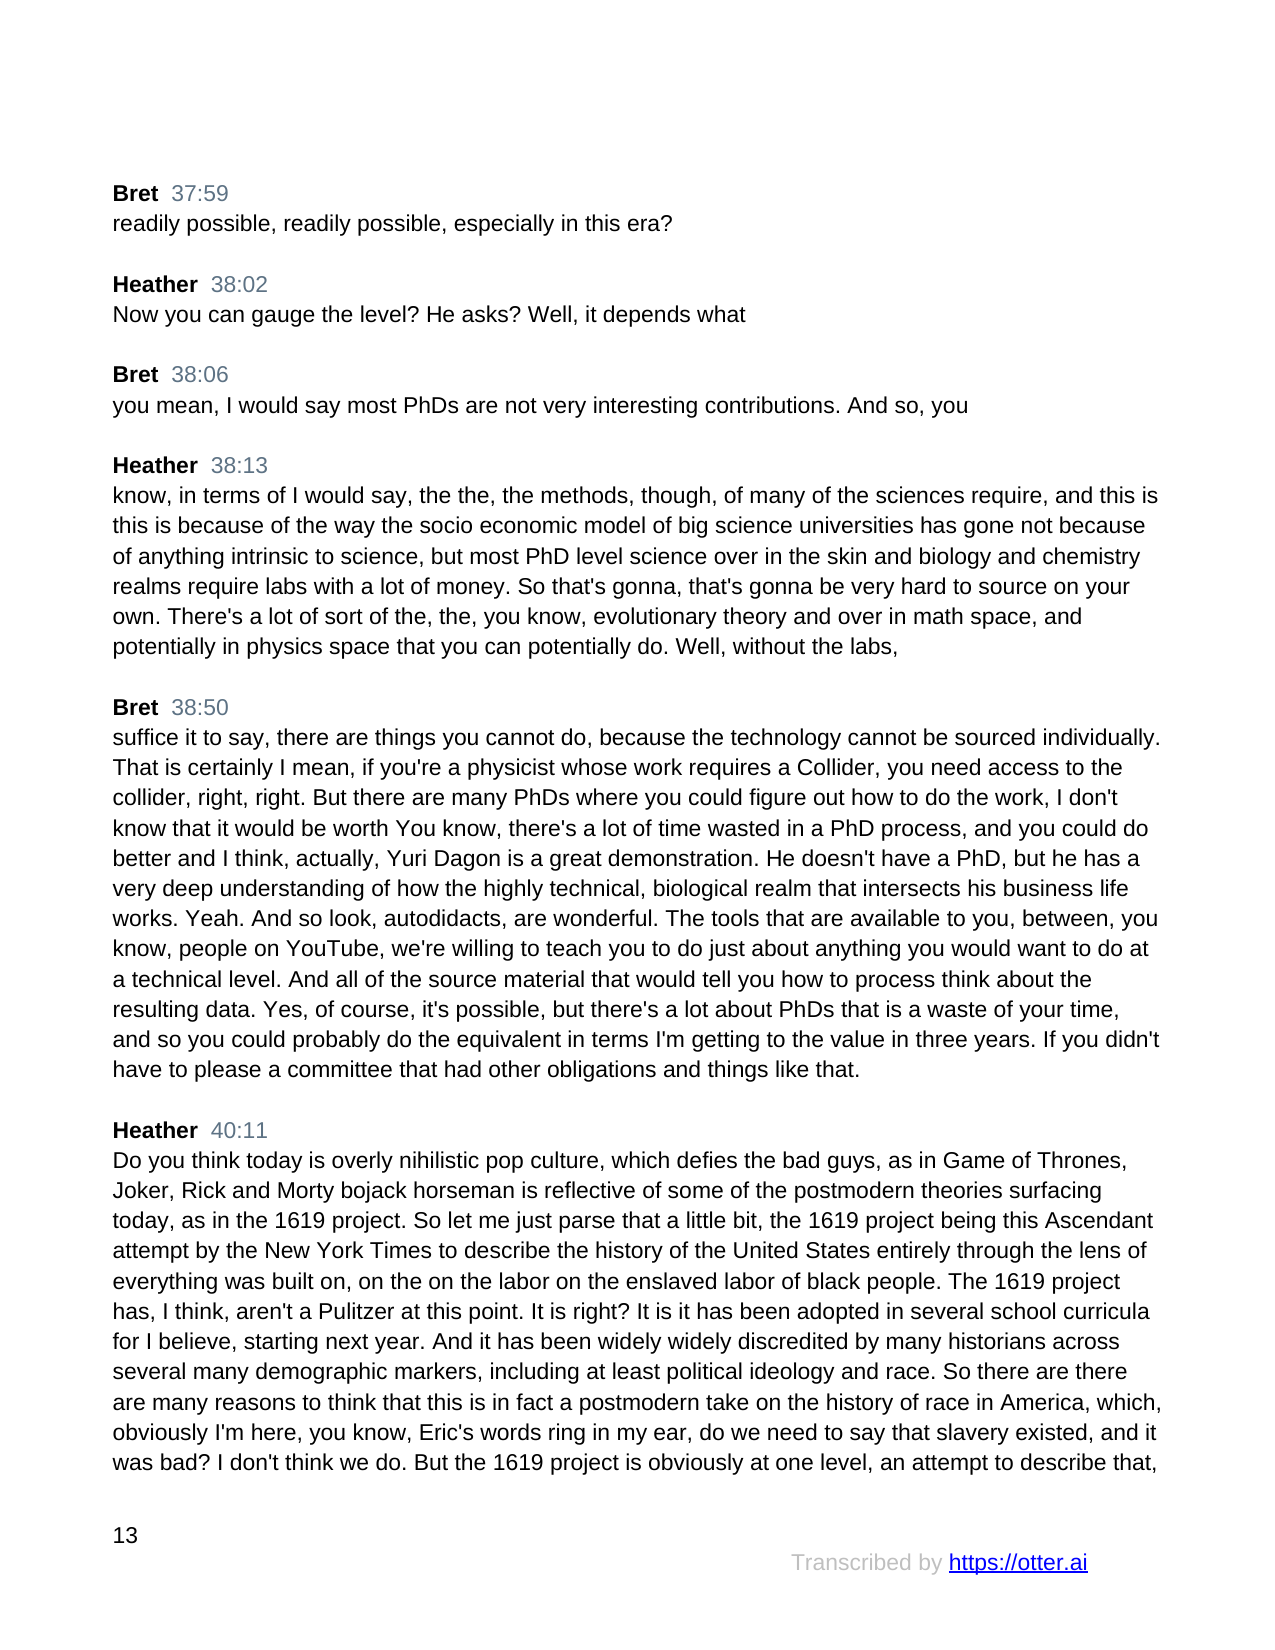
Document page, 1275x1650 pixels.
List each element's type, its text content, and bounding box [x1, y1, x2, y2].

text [112, 1147, 1162, 1475]
text Bret 37:59 [112, 180, 1162, 207]
text Heather 38:13 [112, 452, 1162, 478]
text Now you can gauge the level? He asks? Well, it depends what [112, 301, 1162, 327]
text readily possible, readily possible, especially in this era? [112, 210, 1162, 237]
text know, in terms of I would say, the the, the methods, though, of many of the sciences require, and this is this is because of the way the socio economic model of big science universities has gone not because of anything intrinsic to science, but most PhD level science over in the skin and biology and chemistry realms require labs with a lot of money. So that's gonna, that's gonna be very hard to source on your own. There's a lot of sort of the, the, you know, evolutionary theory and over in math space, and potentially in physics space that you can potentially do. Well, without the labs, [112, 482, 1162, 660]
text Bret 38:06 [112, 361, 1162, 388]
text Heather 40:11 [112, 1117, 1162, 1143]
text Bret 38:50 [112, 694, 1162, 720]
text suffice it to say, there are things you cannot do, because the technology cannot be sourced individually. That is certainly I mean, if you're a physicist whose work requires a Collider, you need access to the collider, right, right. But there are many PhDs where you could figure out how to do the work, I don't know that it would be worth You know, there's a lot of time wasted in a PhD process, and you could do better and I think, actually, Yuri Dagon is a great demonstration. He doesn't have a PhD, but he has a very deep understanding of how the highly technical, biological realm that intersects his business life works. Yeah. And so look, autodidacts, are wonderful. The tools that are available to you, between, you know, people on YouTube, we're willing to teach you to do just about anything you would want to do at a technical level. And all of the source material that would tell you how to process think about the resulting data. Yes, of course, it's possible, but there's a lot about PhDs that is a waste of your time, and so you could probably do the equivalent in terms I'm getting to the value in three years. If you didn't have to please a committee that had other obligations and things like that. [112, 724, 1162, 1083]
text Heather 38:02 [112, 271, 1162, 297]
text you mean, I would say most PhDs are not very interesting contributions. And so, you [112, 392, 1162, 418]
